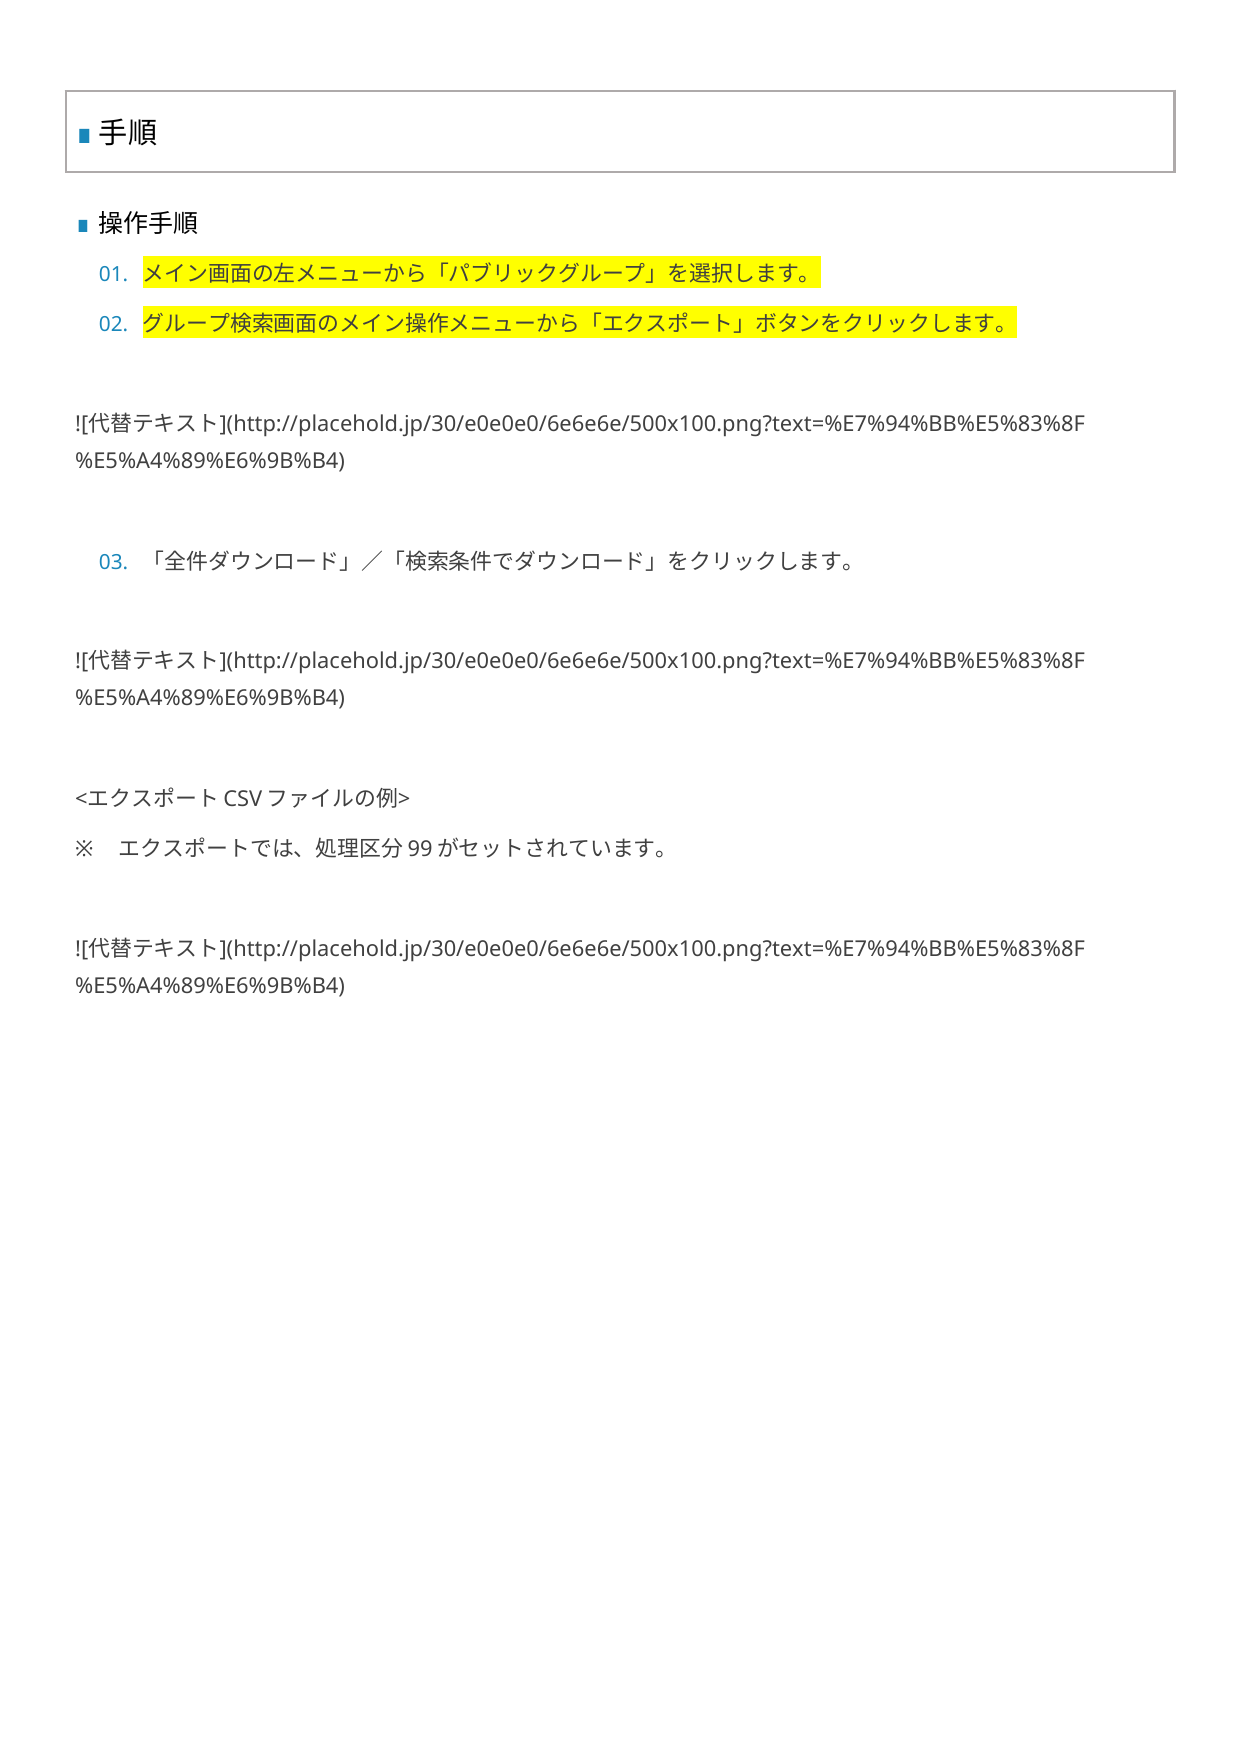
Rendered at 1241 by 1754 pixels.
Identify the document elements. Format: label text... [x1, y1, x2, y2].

list グループ検索画面のメイン操作メニューから「エクスポート」ボタンをクリックします。 [99, 303, 1165, 341]
list 「全件ダウンロード」／「検索条件でダウンロード」をクリックします。 [99, 541, 1165, 578]
list メイン画面の左メニューから「パブリックグループ」を選択します。 [99, 253, 1165, 291]
text エクスポートでは、処理区分99がセットされています。 [75, 828, 1165, 866]
text 手順 [67, 92, 1173, 171]
text 操作手順 [75, 203, 1165, 241]
text ![代替テキスト](http://placehold.jp/30/e0e0e0/6e6e6e/500x100.png?text=%E7%94%BB%E5%83%8F%E5%A4%89%E6%9B%B4) [75, 641, 1165, 716]
text ![代替テキスト](http://placehold.jp/30/e0e0e0/6e6e6e/500x100.png?text=%E7%94%BB%E5%83%8F%E5%A4%89%E6%9B%B4) [75, 403, 1165, 478]
text <エクスポートCSVファイルの例> [75, 778, 1165, 816]
text ![代替テキスト](http://placehold.jp/30/e0e0e0/6e6e6e/500x100.png?text=%E7%94%BB%E5%83%8F%E5%A4%89%E6%9B%B4) [75, 928, 1165, 1003]
